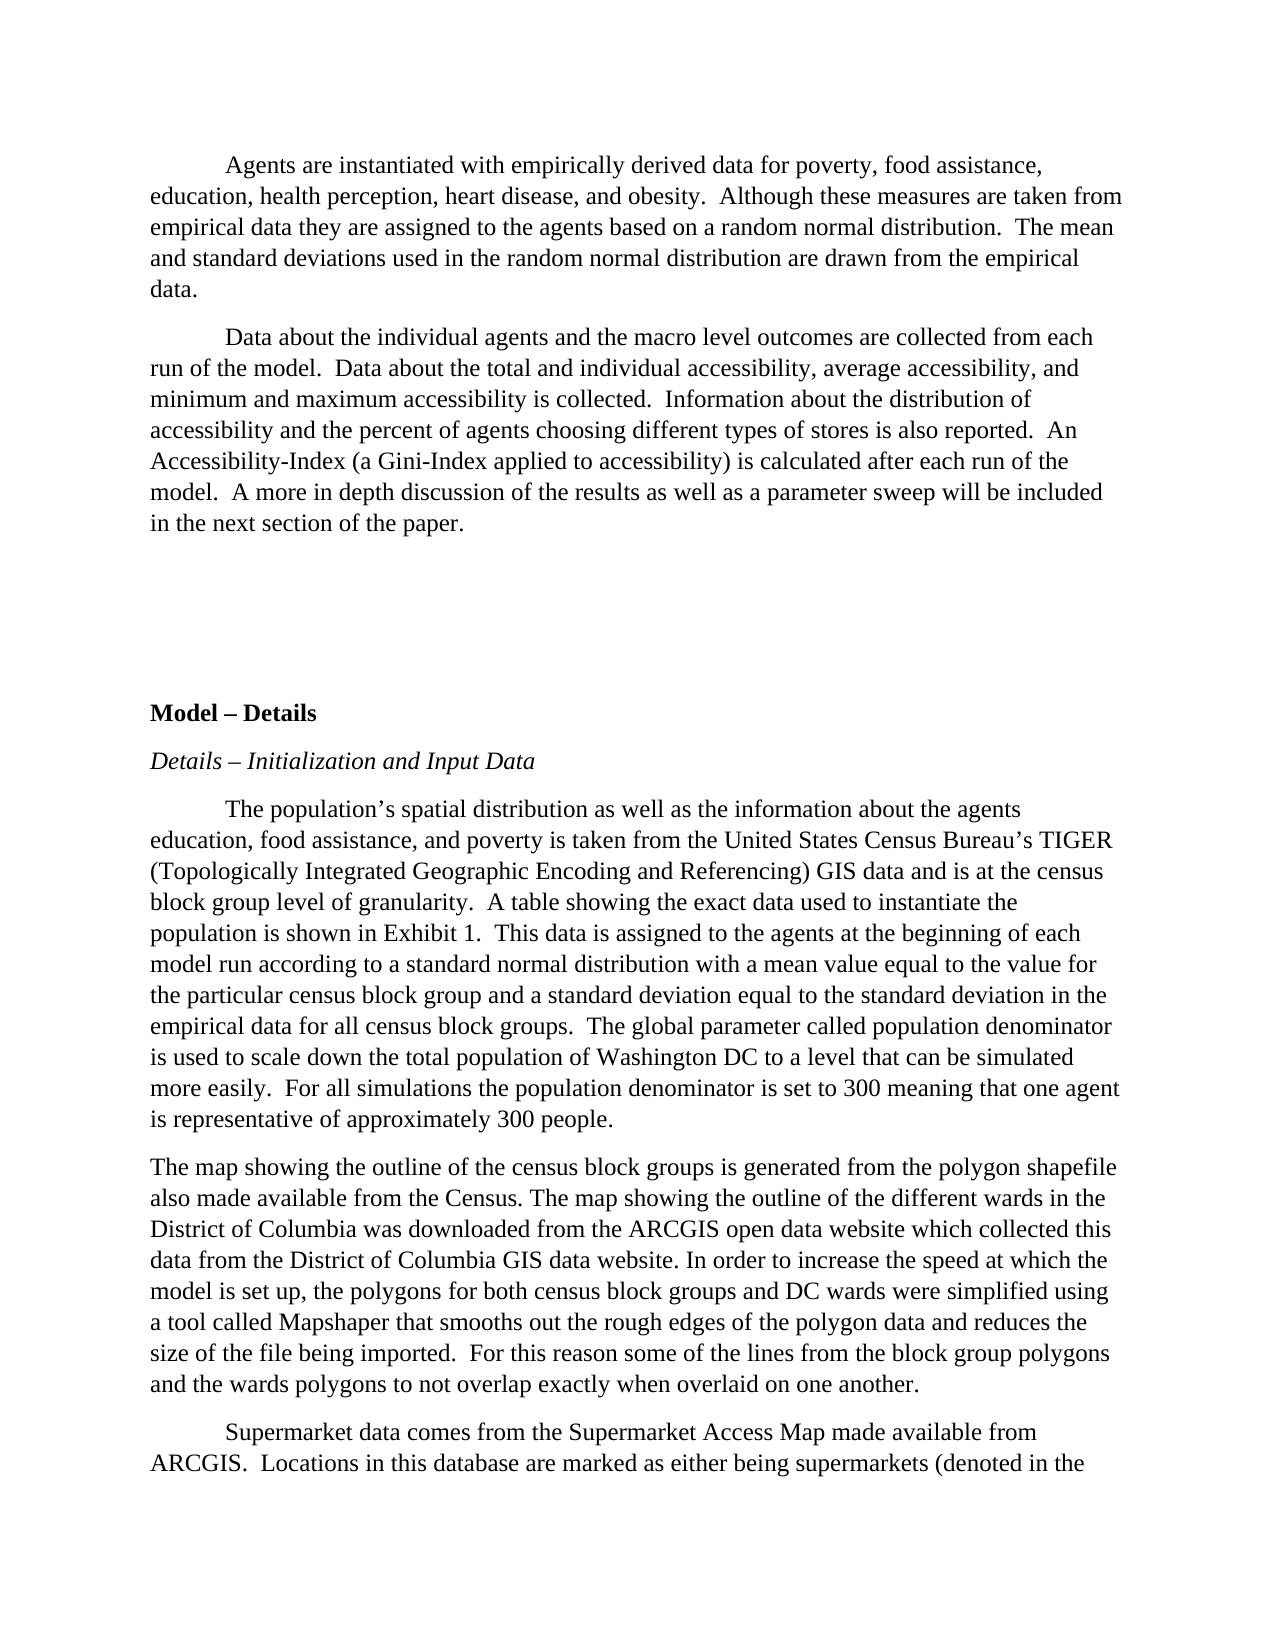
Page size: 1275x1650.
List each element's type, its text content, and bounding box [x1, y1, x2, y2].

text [150, 1417, 1125, 1477]
text Agents are instantiated with empirically derived data for poverty, food assistance, education, health perception, heart disease, and obesity. Although these measures are taken from empirical data they are assigned to the agents based on a random normal distribution. The mean and standard deviations used in the random normal distribution are drawn from the empirical data. [150, 150, 1125, 303]
text Details – Initialization and Input Data [150, 746, 1125, 775]
text Data about the individual agents and the macro level outcomes are collected from each run of the model. Data about the total and individual accessibility, average accessibility, and minimum and maximum accessibility is collected. Information about the distribution of accessibility and the percent of agents choosing different types of stores is also reported. An Accessibility-Index (a Gini-Index applied to accessibility) is calculated after each run of the model. A more in depth discussion of the results as well as a parameter sweep will be included in the next section of the paper. [150, 322, 1125, 537]
text Model – Details [150, 698, 1125, 727]
text The population’s spatial distribution as well as the information about the agents education, food assistance, and poverty is taken from the United States Census Bureau’s TIGER (Topologically Integrated Geographic Encoding and Referencing) GIS data and is at the census block group level of granularity. A table showing the exact data used to instantiate the population is shown in Exhibit 1. This data is assigned to the agents at the beginning of each model run according to a standard normal distribution with a mean value equal to the value for the particular census block group and a standard deviation equal to the standard deviation in the empirical data for all census block groups. The global parameter called population denominator is used to scale down the total population of Washington DC to a level that can be simulated more easily. For all simulations the population denominator is set to 300 meaning that one agent is representative of approximately 300 people. [150, 794, 1125, 1133]
text The map showing the outline of the census block groups is generated from the polygon shapefile also made available from the Census. The map showing the outline of the different wards in the District of Columbia was downloaded from the ARCGIS open data website which collected this data from the District of Columbia GIS data website. In order to increase the speed at which the model is set up, the polygons for both census block groups and DC wards were simplified using a tool called Mapshaper that smooths out the rough edges of the polygon data and reduces the size of the file being imported. For this reason some of the lines from the block group polygons and the wards polygons to not overlap exactly when overlaid on one another. [150, 1152, 1125, 1398]
